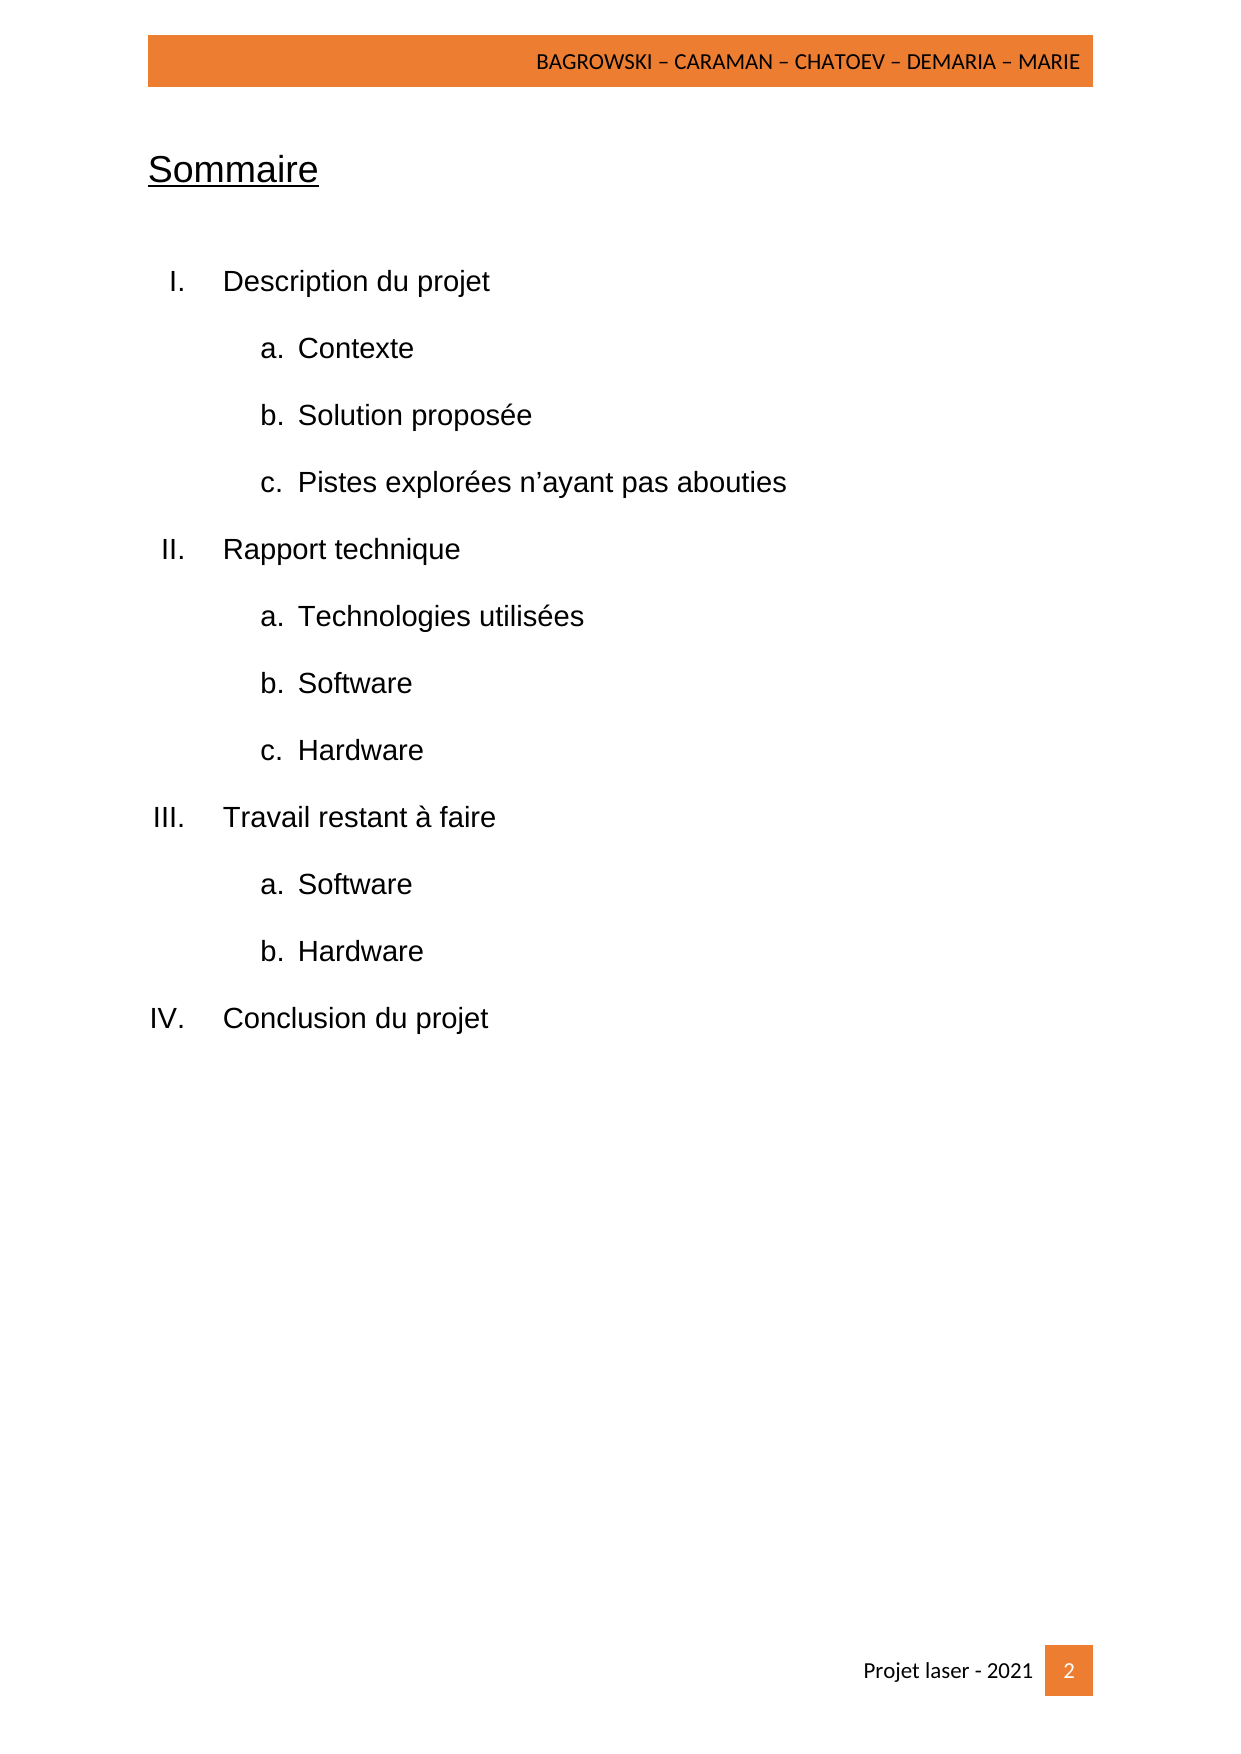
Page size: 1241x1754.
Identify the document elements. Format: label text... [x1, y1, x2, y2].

list Description du projet [185, 264, 1093, 297]
list Software [260, 867, 1093, 901]
list Software [260, 666, 1093, 700]
list Technologies utilisées [260, 599, 1093, 633]
text Sommaire [148, 148, 1093, 191]
list Hardware [260, 733, 1093, 767]
list Hardware [260, 934, 1093, 968]
list Conclusion du projet [185, 1002, 1093, 1035]
list Pistes explorées n’ayant pas abouties [260, 465, 1093, 498]
list Rapport technique [185, 532, 1093, 566]
list Travail restant à faire [185, 800, 1093, 834]
list Contexte [260, 331, 1093, 364]
list Solution proposée [260, 398, 1093, 431]
